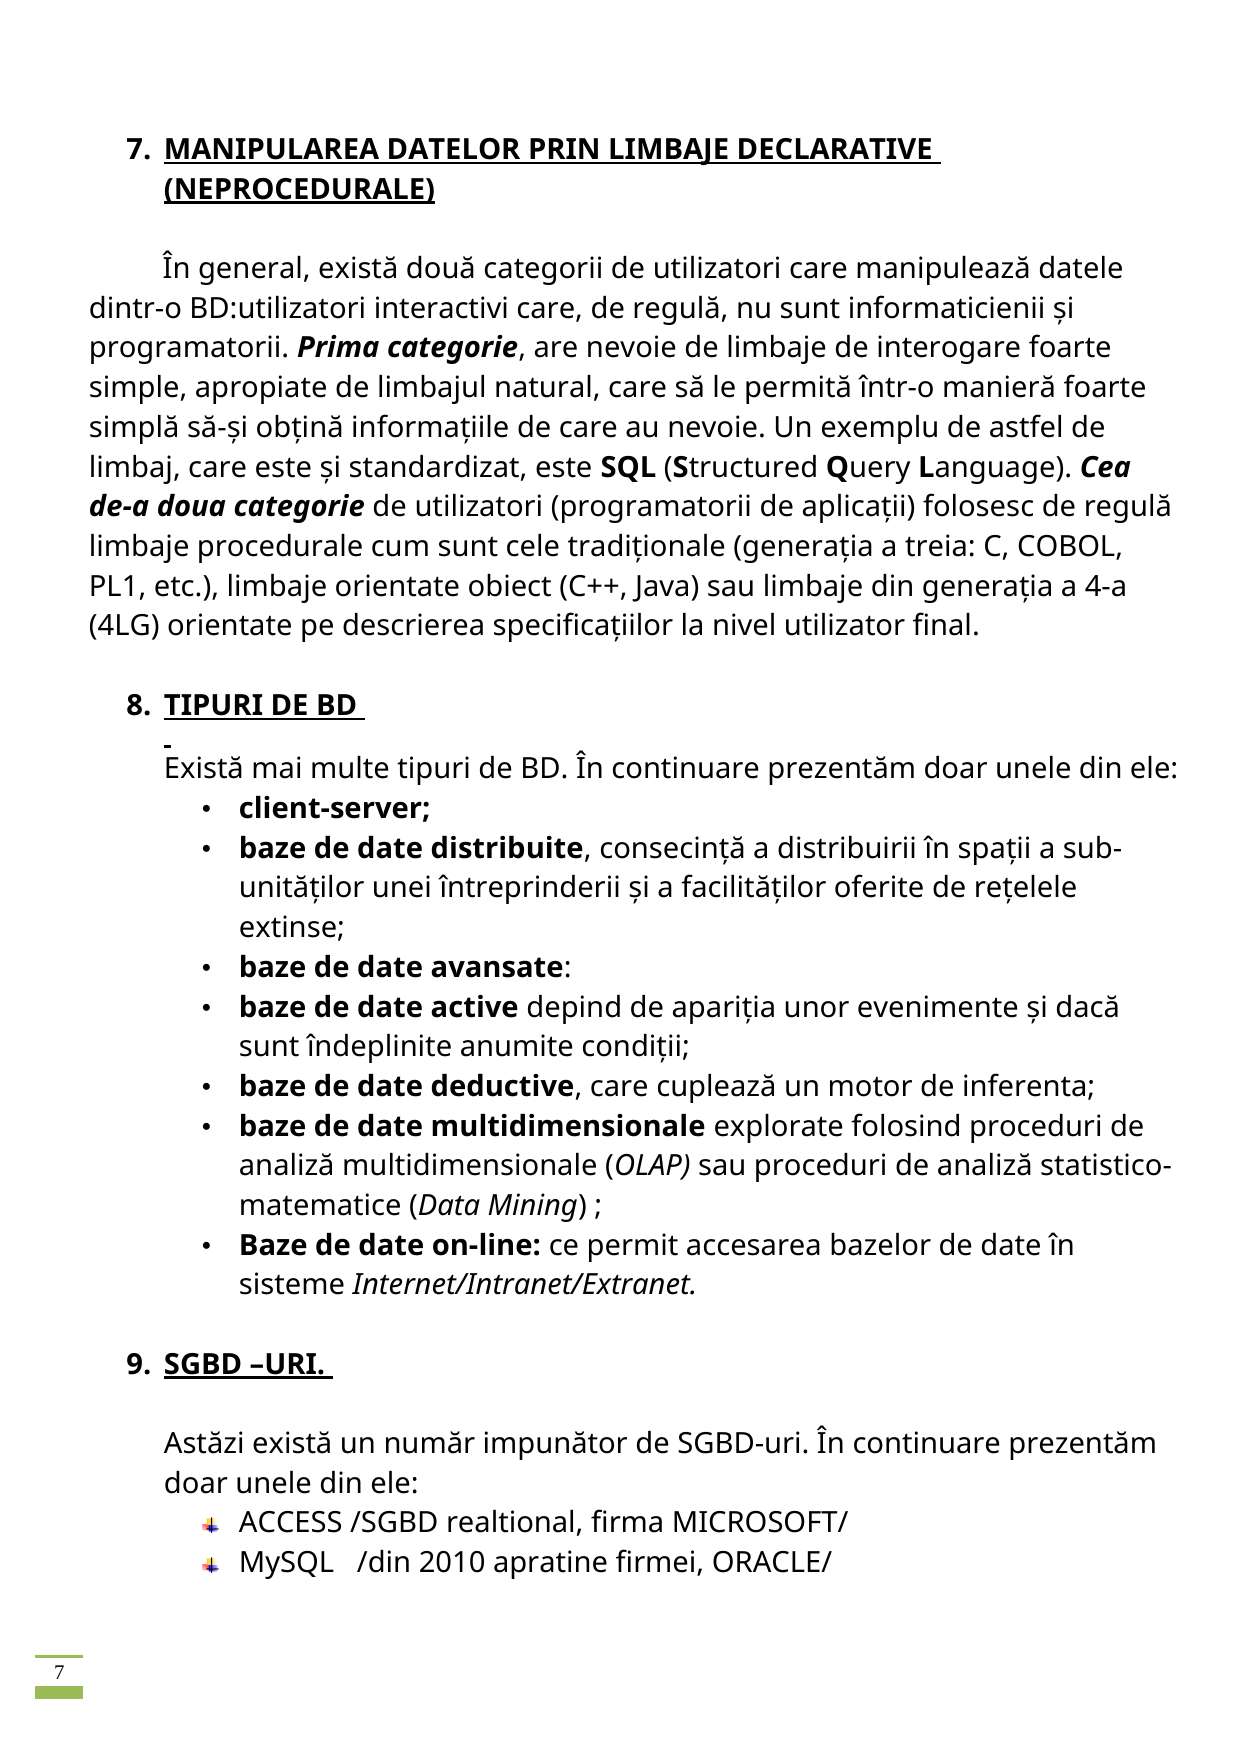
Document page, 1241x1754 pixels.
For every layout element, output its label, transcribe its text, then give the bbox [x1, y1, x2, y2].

list baze de date distribuite, consecinţă a distribuirii în spaţii a sub-unităţilor unei întreprinderii şi a facilităţilor oferite de reţelele extinse; [201, 827, 1181, 946]
picture [202, 1556, 219, 1573]
list MySQL /din 2010 apratine firmei, ORACLE/ [201, 1541, 1181, 1581]
list SGBD –URI. [126, 1343, 1181, 1383]
text Astăzi există un număr impunător de SGBD-uri. În continuare prezentăm doar unele din ele: [164, 1422, 1181, 1502]
list baze de date avansate: [201, 946, 1181, 986]
list baze de date deductive, care cuplează un motor de inferenta; [201, 1065, 1181, 1105]
list Baze de date on-line: ce permit accesarea bazelor de date în sisteme Internet/Intranet/Extranet. [201, 1224, 1181, 1303]
list TIPURI DE BD [126, 684, 1181, 724]
text Există mai multe tipuri de BD. În continuare prezentăm doar unele din ele: [164, 748, 1181, 787]
list client-server; [201, 787, 1181, 827]
text În general, există două categorii de utilizatori care manipulează datele dintr-o BD:utilizatori interactivi care, de regulă, nu sunt informaticienii şi programatorii. Prima categorie, are nevoie de limbaje de interogare foarte simple, apropiate de limbajul natural, care să le permită într-o manieră foarte simplă să-şi obţină informaţiile de care au nevoie. Un exemplu de astfel de limbaj, care este şi standardizat, este SQL (Structured Query Language). Cea de-a doua categorie de utilizatori (programatorii de aplicaţii) folosesc de regulă limbaje procedurale cum sunt cele tradiţionale (generaţia a treia: C, COBOL, PL1, etc.), limbaje orientate obiect (C++, Java) sau limbaje din generaţia a 4-a (4LG) orientate pe descrierea specificaţiilor la nivel utilizator final. [89, 247, 1181, 644]
list baze de date active depind de apariţia unor evenimente şi dacă sunt îndeplinite anumite condiţii; [201, 986, 1181, 1065]
list MANIPULAREA DATELOR PRIN LIMBAJE DECLARATIVE (NEPROCEDURALE) [126, 128, 1181, 208]
list baze de date multidimensionale explorate folosind proceduri de analiză multidimensionale (OLAP) sau proceduri de analiză statistico-matematice (Data Mining) ; [201, 1105, 1181, 1224]
picture [202, 1516, 219, 1533]
list ACCESS /SGBD realtional, firma MICROSOFT/ [201, 1502, 1181, 1541]
